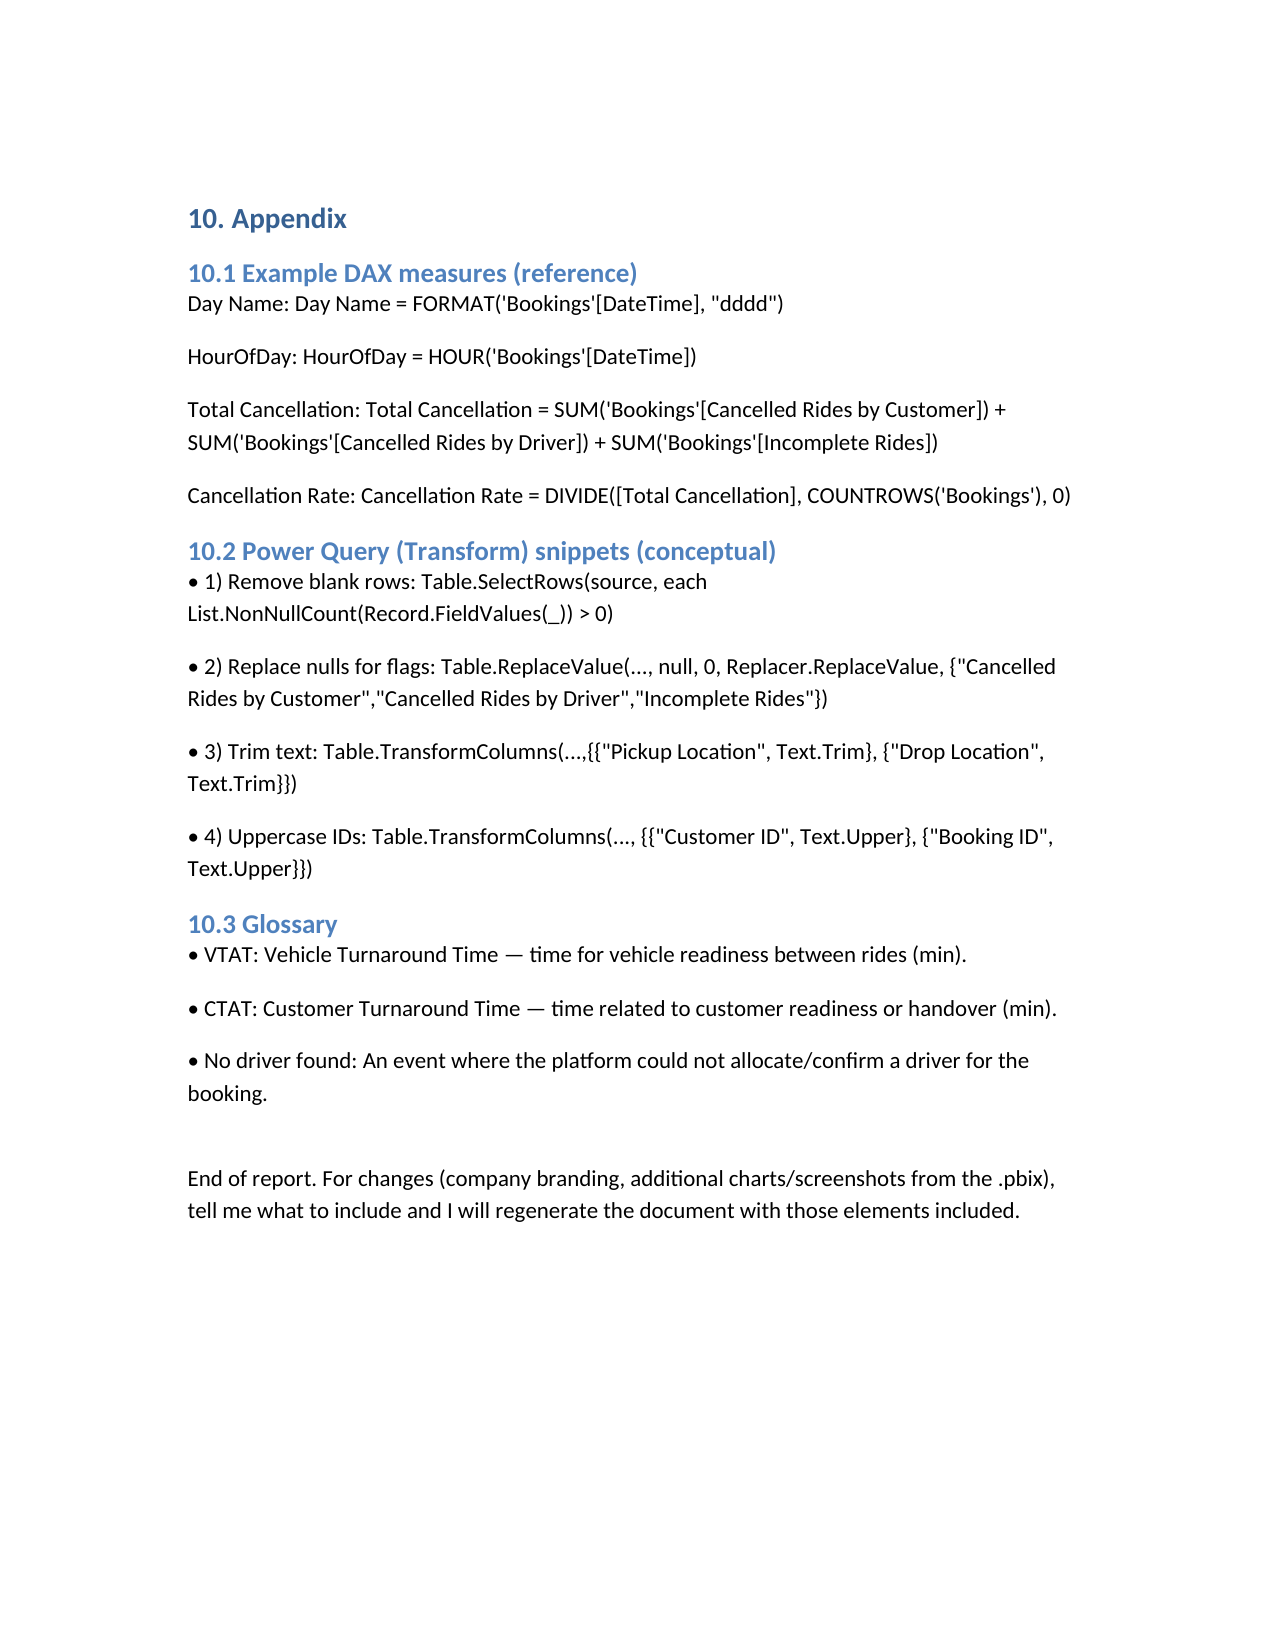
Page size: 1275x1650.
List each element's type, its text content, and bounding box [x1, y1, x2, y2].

text • No driver found: An event where the platform could not allocate/confirm a driver for the booking. [187, 1047, 1087, 1107]
subtitle 10. Appendix [187, 200, 1087, 236]
text • CTAT: Customer Turnaround Time — time related to customer readiness or handover (min). [187, 994, 1087, 1022]
text End of report. For changes (company branding, additional charts/screenshots from the .pbix), tell me what to include and I will regenerate the document with those elements included. [187, 1132, 1087, 1224]
text • 2) Replace nulls for flags: Table.ReplaceValue(..., null, 0, Replacer.ReplaceValue, {"Cancelled Rides by Customer","Cancelled Rides by Driver","Incomplete Rides"}) [187, 652, 1087, 712]
text HourOfDay: HourOfDay = HOUR('Bookings'[DateTime]) [187, 342, 1087, 371]
subtitle 10.2 Power Query (Transform) snippets (conceptual) [187, 534, 1087, 567]
subtitle 10.3 Glossary [187, 908, 1087, 941]
text • 3) Trim text: Table.TransformColumns(...,{{"Pickup Location", Text.Trim}, {"Drop Location", Text.Trim}}) [187, 737, 1087, 797]
text Total Cancellation: Total Cancellation = SUM('Bookings'[Cancelled Rides by Customer]) + SUM('Bookings'[Cancelled Rides by Driver]) + SUM('Bookings'[Incomplete Rides]) [187, 396, 1087, 456]
subtitle 10.1 Example DAX measures (reference) [187, 256, 1087, 289]
text • 4) Uppercase IDs: Table.TransformColumns(..., {{"Customer ID", Text.Upper}, {"Booking ID", Text.Upper}}) [187, 822, 1087, 883]
text Day Name: Day Name = FORMAT('Bookings'[DateTime], "dddd") [187, 289, 1087, 317]
text Cancellation Rate: Cancellation Rate = DIVIDE([Total Cancellation], COUNTROWS('Bookings'), 0) [187, 481, 1087, 509]
text • 1) Remove blank rows: Table.SelectRows(source, each List.NonNullCount(Record.FieldValues(_)) > 0) [187, 567, 1087, 627]
text • VTAT: Vehicle Turnaround Time — time for vehicle readiness between rides (min). [187, 941, 1087, 969]
